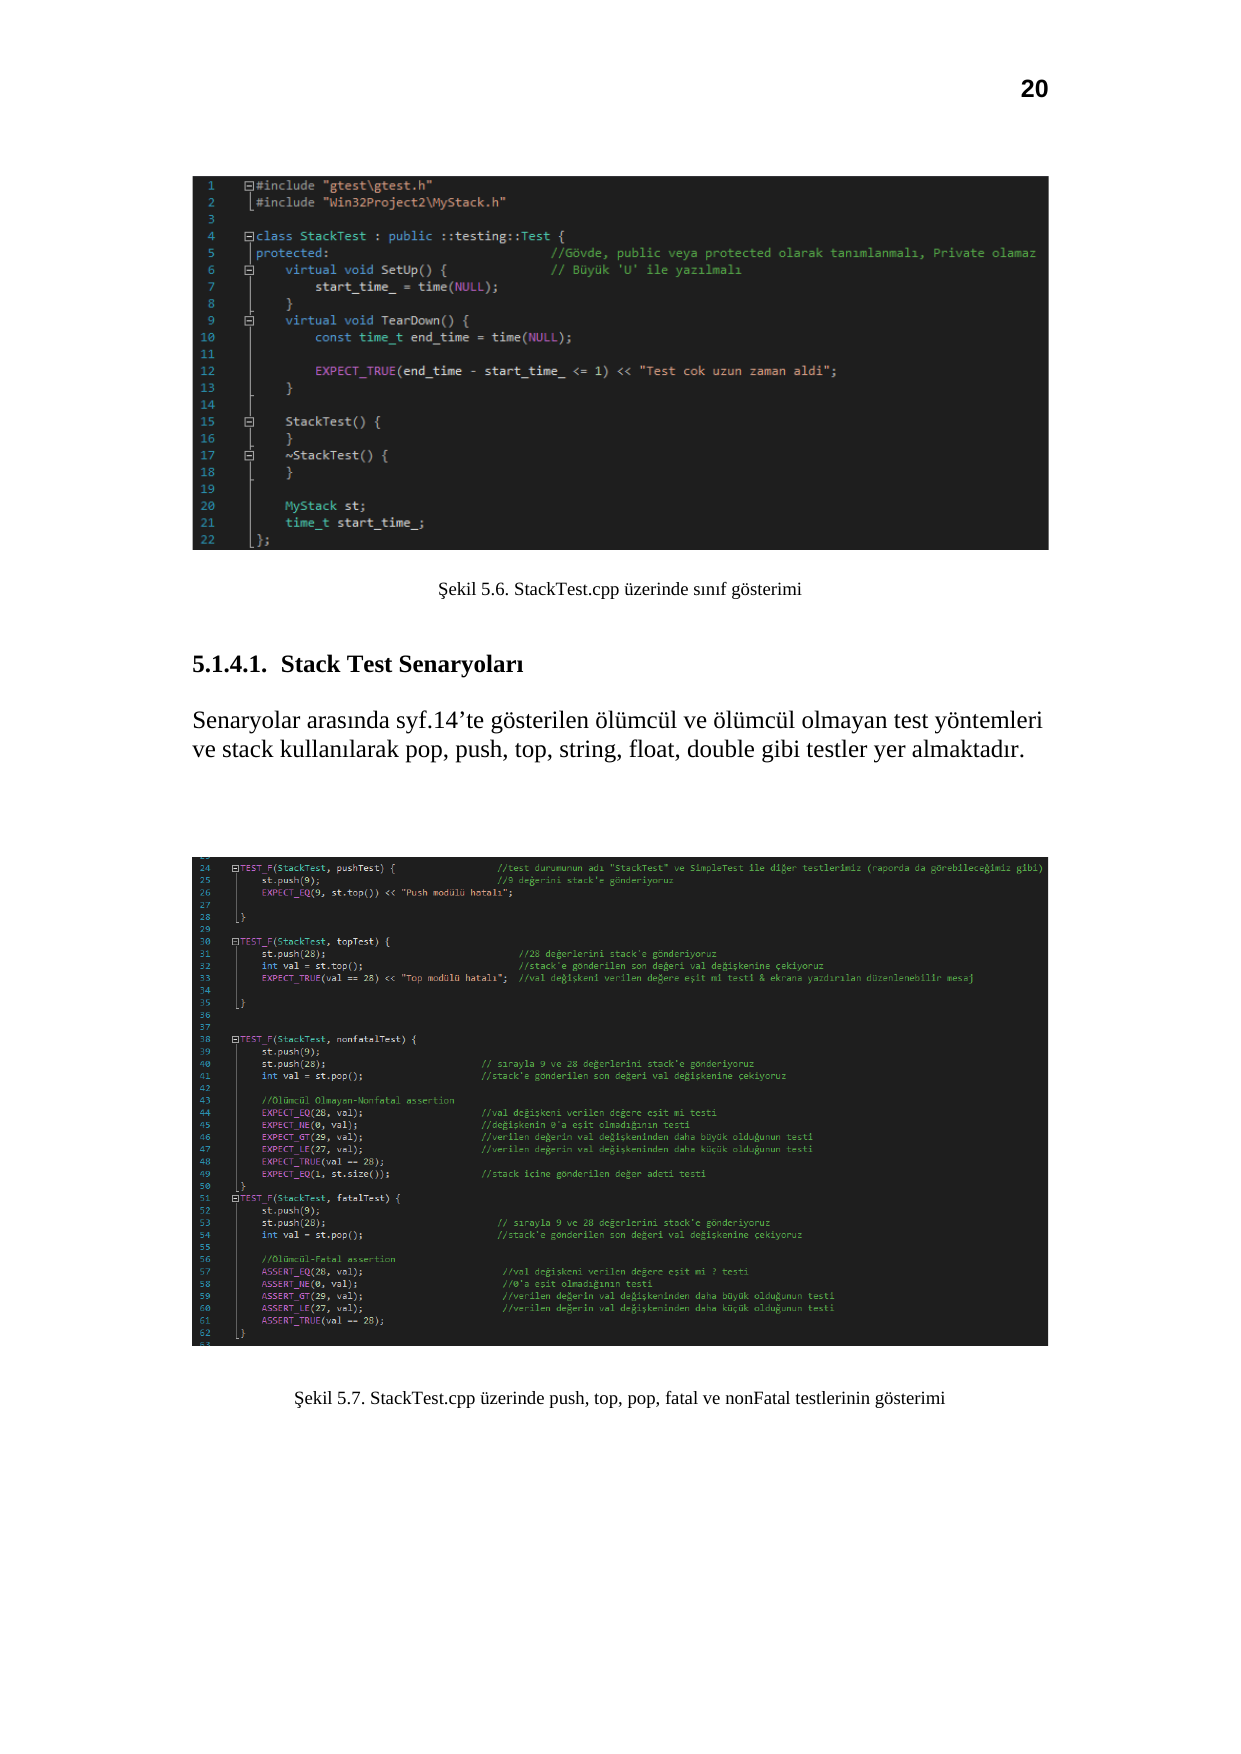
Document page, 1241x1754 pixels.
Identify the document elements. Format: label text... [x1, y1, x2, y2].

picture [192, 857, 1049, 1346]
text Şekil 5.7. StackTest.cpp üzerinde push, top, pop, fatal ve nonFatal testlerinin gösterimi [192, 1387, 1048, 1409]
picture [192, 176, 1049, 550]
text Stack Test Senaryoları [192, 649, 1048, 678]
text Şekil 5.6. StackTest.cpp üzerinde sınıf gösterimi [192, 578, 1048, 600]
text Senaryolar arasında syf.14’te gösterilen ölümcül ve ölümcül olmayan test yöntemleri ve stack kullanılarak pop, push, top, string, float, double gibi testler yer almaktadır. [192, 705, 1048, 762]
